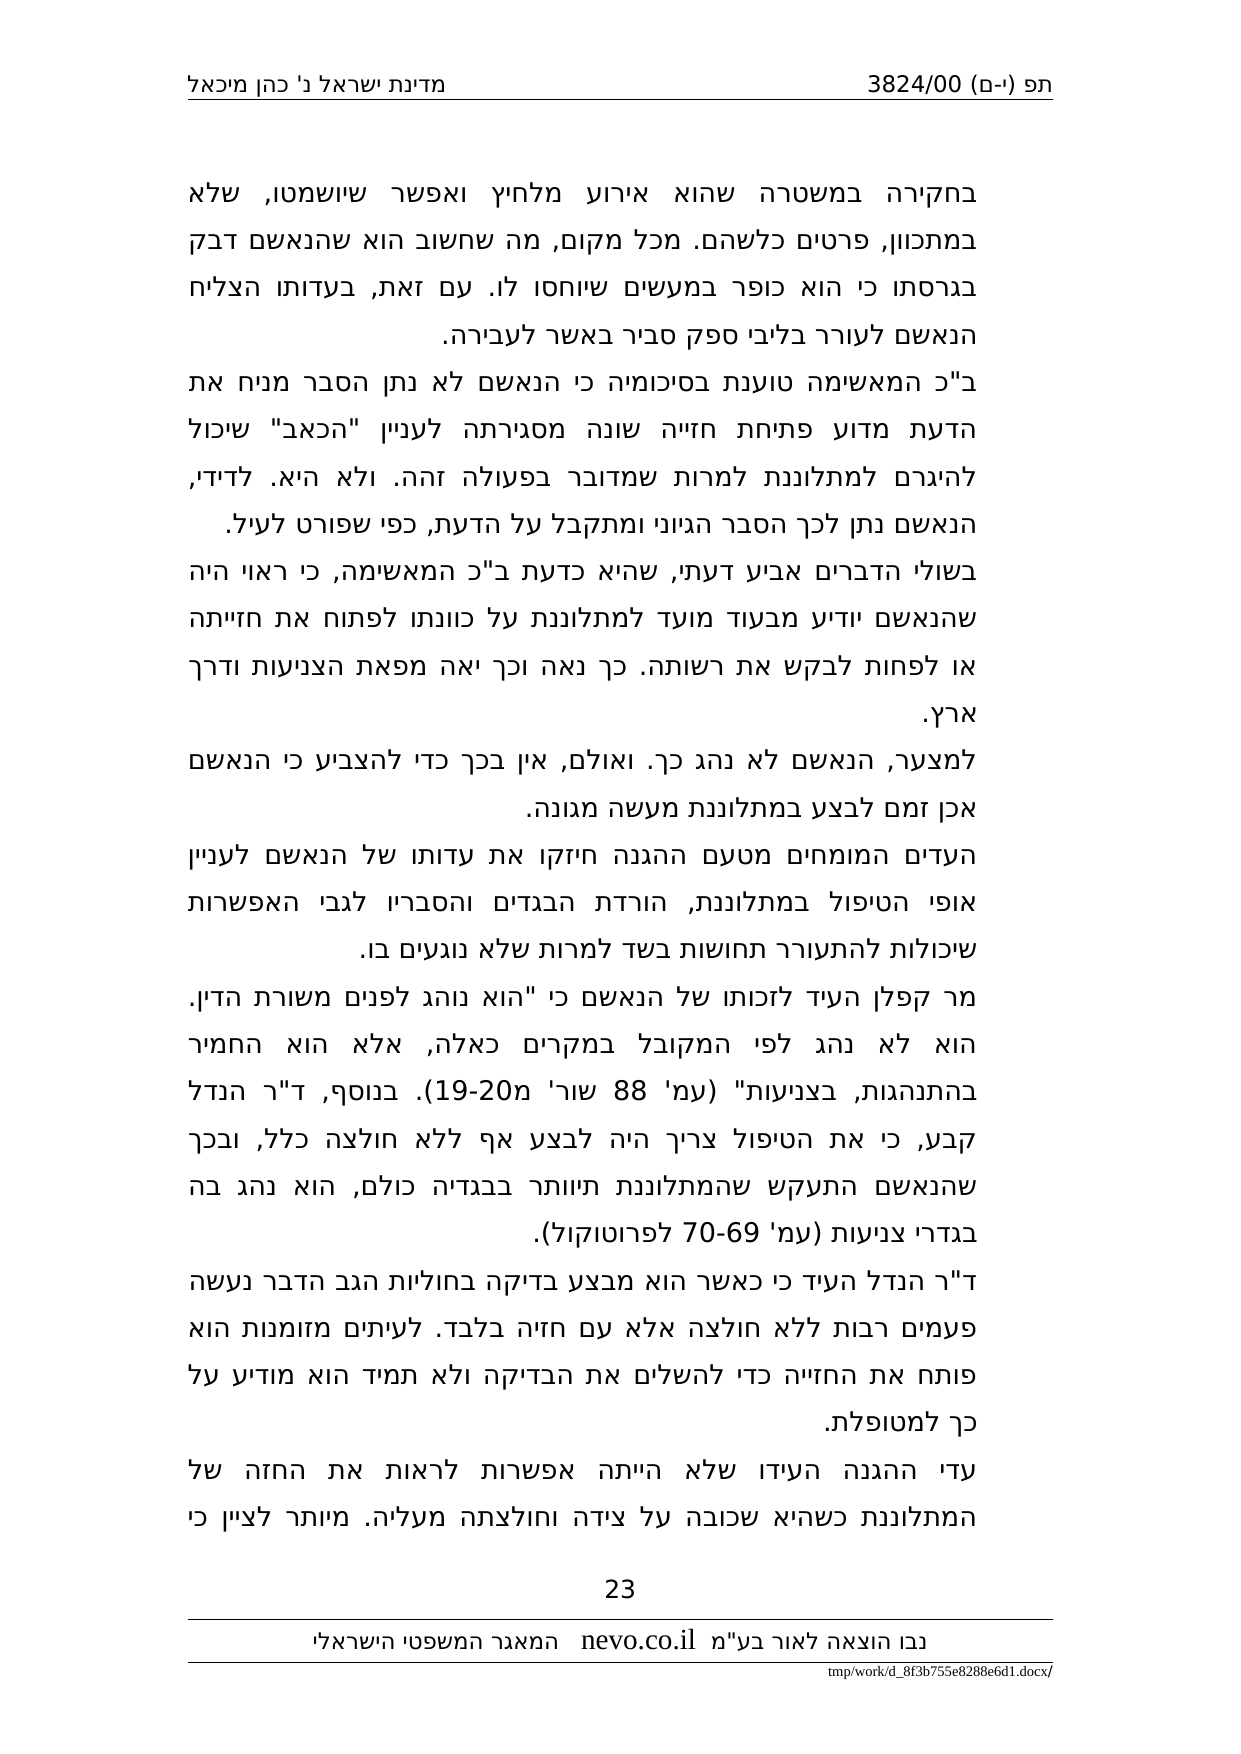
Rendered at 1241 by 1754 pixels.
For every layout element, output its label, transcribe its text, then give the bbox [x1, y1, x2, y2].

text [187, 177, 1053, 351]
text ב"כ המאשימה טוענת בסיכומיה כי הנאשם לא נתן הסבר מניח את הדעת מדוע פתיחת חזייה שונה מסגירתה לעניין "הכאב" שיכול להיגרם למתלוננת למרות שמדובר בפעולה זהה. ולא היא. לדידי, הנאשם נתן לכך הסבר הגיוני ומתקבל על הדעת, כפי שפורט לעיל. [187, 366, 1053, 540]
text בשולי הדברים אביע דעתי, שהיא כדעת ב"כ המאשימה, כי ראוי היה שהנאשם יודיע מבעוד מועד למתלוננת על כוונתו לפתוח את חזייתה או לפחות לבקש את רשותה. כך נאה וכך יאה מפאת הצניעות ודרך ארץ. [187, 556, 978, 729]
text ד"ר הנדל העיד כי כאשר הוא מבצע בדיקה בחוליות הגב הדבר נעשה פעמים רבות ללא חולצה אלא עם חזיה בלבד. לעיתים מזומנות הוא פותח את החזייה כדי להשלים את הבדיקה ולא תמיד הוא מודיע על כך למטופלת. [187, 1265, 1053, 1438]
text מר קפלן העיד לזכותו של הנאשם כי "הוא נוהג לפנים משורת הדין. הוא לא נהג לפי המקובל במקרים כאלה, אלא הוא החמיר בהתנהגות, בצניעות" (עמ' 88 שור' מ19-20). בנוסף, ד"ר הנדל קבע, כי את הטיפול צריך היה לבצע אף ללא חולצה כלל, ובכך שהנאשם התעקש שהמתלוננת תיוותר בבגדיה כולם, הוא נהג בה בגדרי צניעות (עמ' 70-69 לפרוטוקול). [187, 981, 1053, 1249]
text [187, 1454, 1053, 1533]
text העדים המומחים מטעם ההגנה חיזקו את עדותו של הנאשם לעניין אופי הטיפול במתלוננת, הורדת הבגדים והסבריו לגבי האפשרות שיכולות להתעורר תחושות בשד למרות שלא נוגעים בו. [187, 839, 1053, 965]
text למצער, הנאשם לא נהג כך. ואולם, אין בכך כדי להצביע כי הנאשם אכן זמם לבצע במתלוננת מעשה מגונה. [187, 745, 978, 823]
